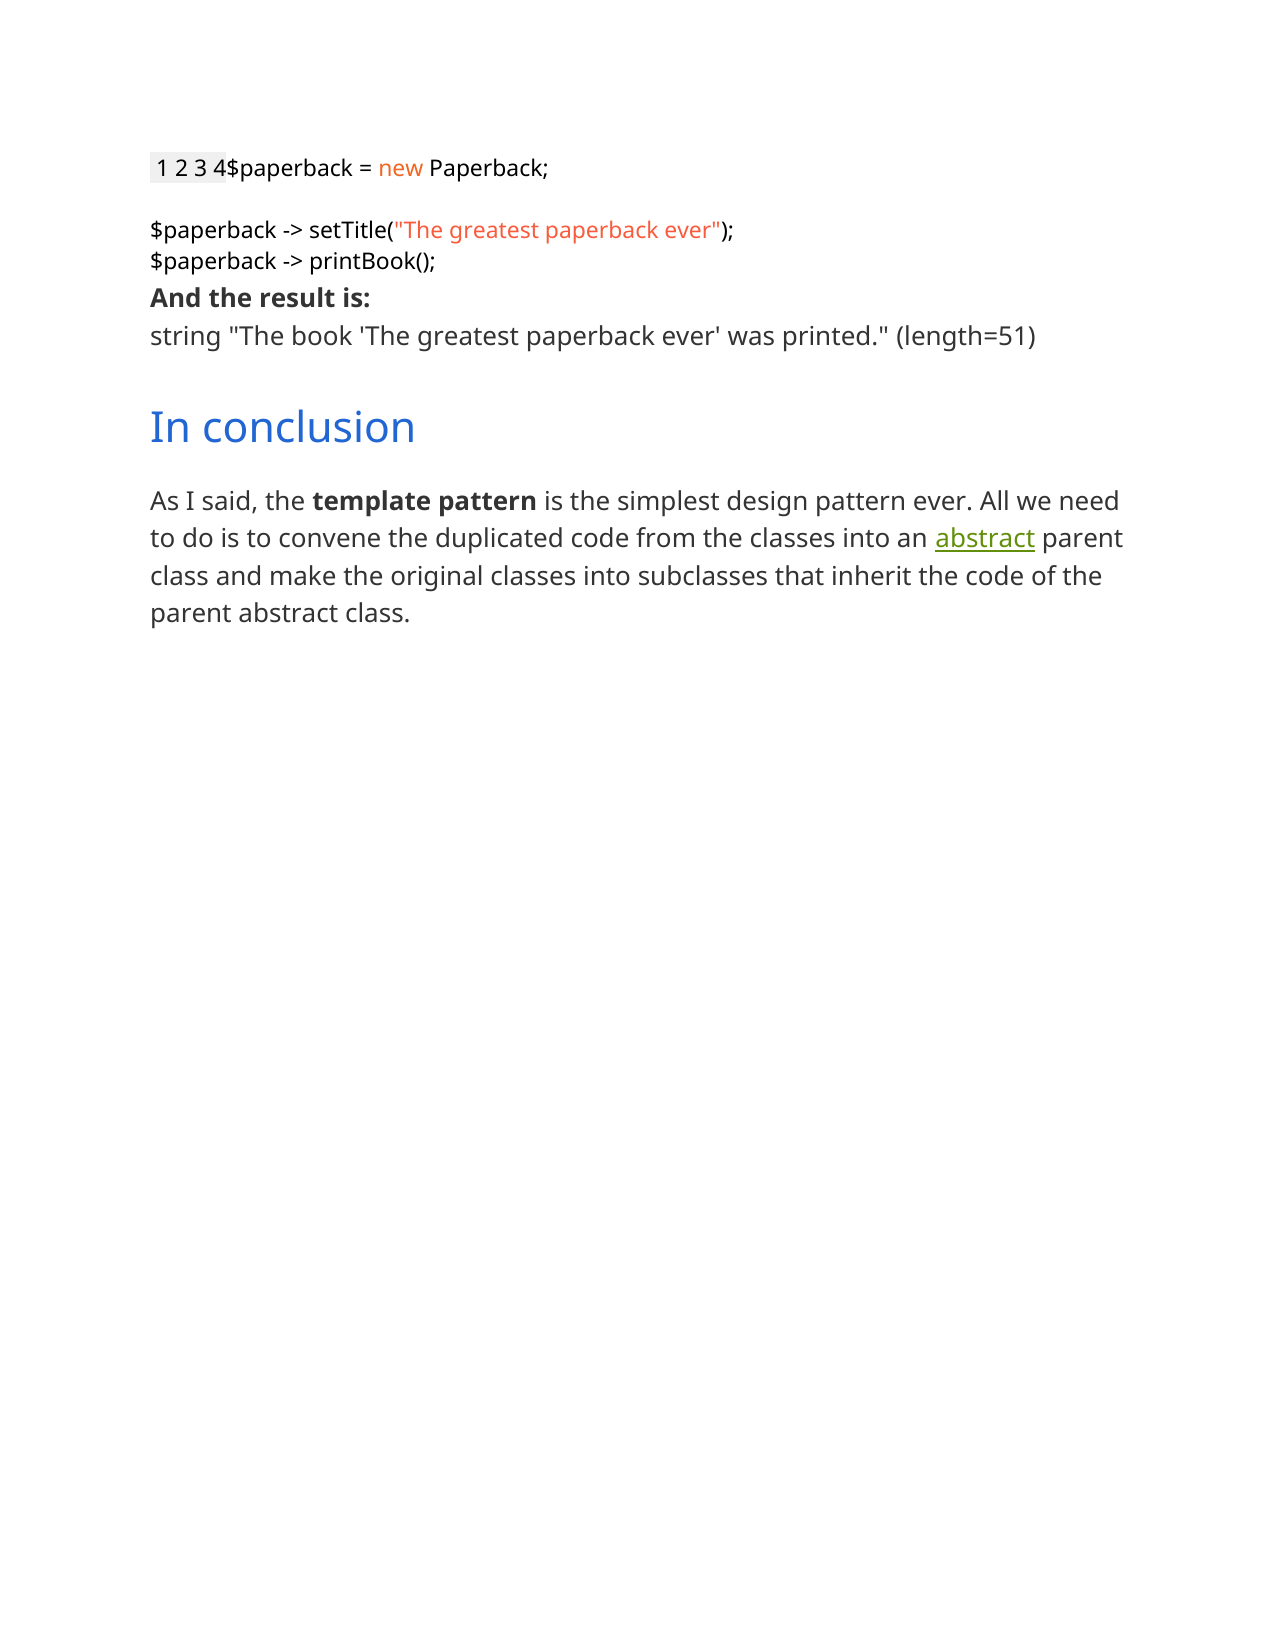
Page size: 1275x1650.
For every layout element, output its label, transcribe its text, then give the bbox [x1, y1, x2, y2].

text 1 2 3 4$paperback = new Paperback; [226, 152, 1125, 183]
text In conclusion [150, 397, 1125, 455]
text And the result is: [150, 278, 1125, 316]
text $paperback -> setTitle("The greatest paperback ever"); [150, 214, 1125, 244]
text string "The book 'The greatest paperback ever' was printed." (length=51) [150, 316, 1125, 353]
text $paperback -> printBook(); [150, 244, 1125, 277]
text As I said, the template pattern is the simplest design pattern ever. All we need to do is to convene the duplicated code from the classes into an abstract parent class and make the original classes into subclasses that inherit the code of the parent abstract class. [150, 480, 1125, 630]
